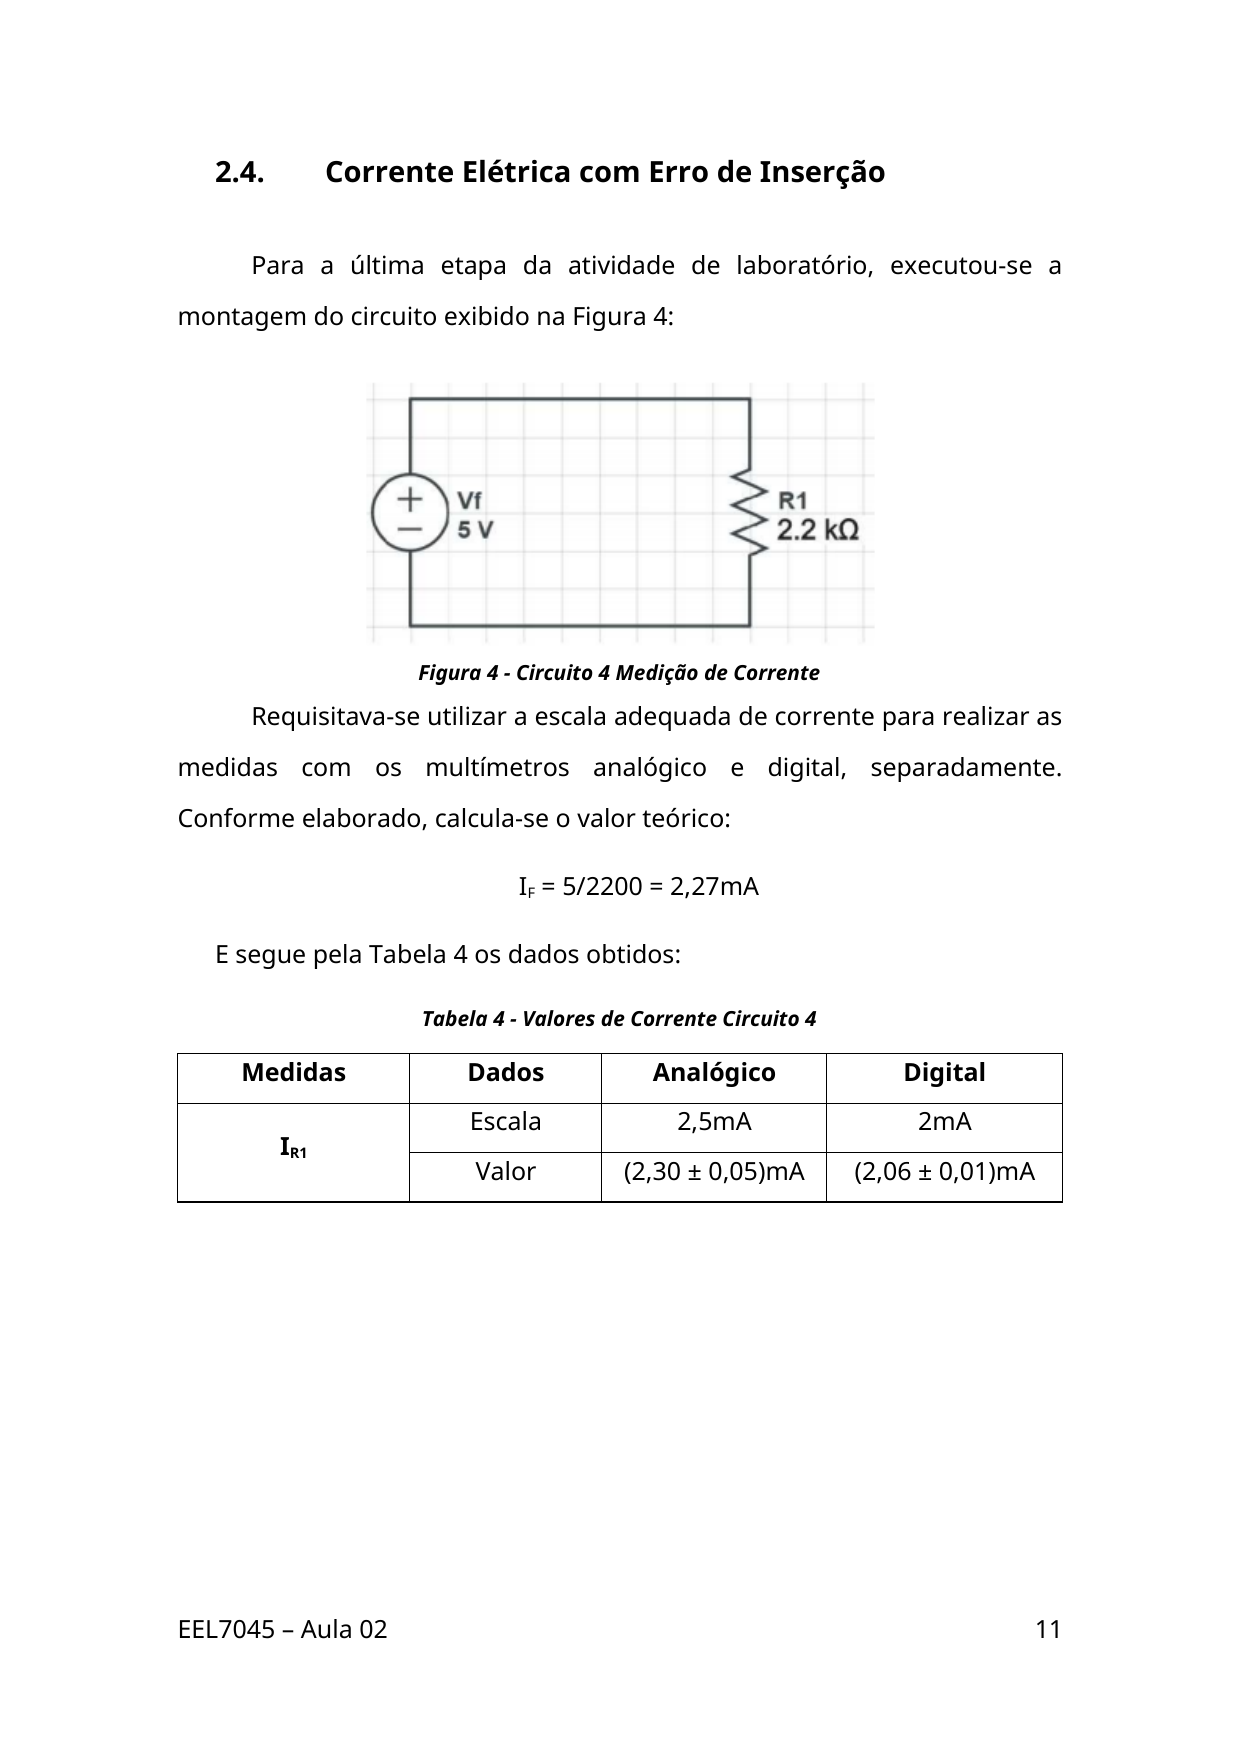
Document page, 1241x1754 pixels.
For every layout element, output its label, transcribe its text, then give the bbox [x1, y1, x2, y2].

text Para a última etapa da atividade de laboratório, executou-se a montagem do circuito exibido na Figura 4: [177, 248, 1063, 333]
table_cell IR1 [178, 1104, 409, 1201]
table_header Analógico [602, 1054, 826, 1103]
table_header Medidas [178, 1054, 409, 1103]
picture [362, 381, 878, 649]
table_cell (2,06 ± 0,01)mA [827, 1153, 1062, 1201]
table_header Digital [827, 1054, 1062, 1103]
table_cell 2mA [827, 1104, 1062, 1152]
subtitle Corrente Elétrica com Erro de Inserção [215, 152, 1063, 191]
text IF = 5/2200 = 2,27mA [177, 869, 1063, 903]
table_cell 2,5mA [602, 1104, 826, 1152]
table_cell Valor [410, 1153, 601, 1201]
table_cell Escala [410, 1104, 601, 1152]
text E segue pela Tabela 4 os dados obtidos: [177, 936, 1063, 970]
table_cell (2,30 ± 0,05)mA [602, 1153, 826, 1201]
text Tabela 4 - Valores de Corrente Circuito 4 [177, 1004, 1063, 1032]
table_header Dados [410, 1054, 601, 1103]
